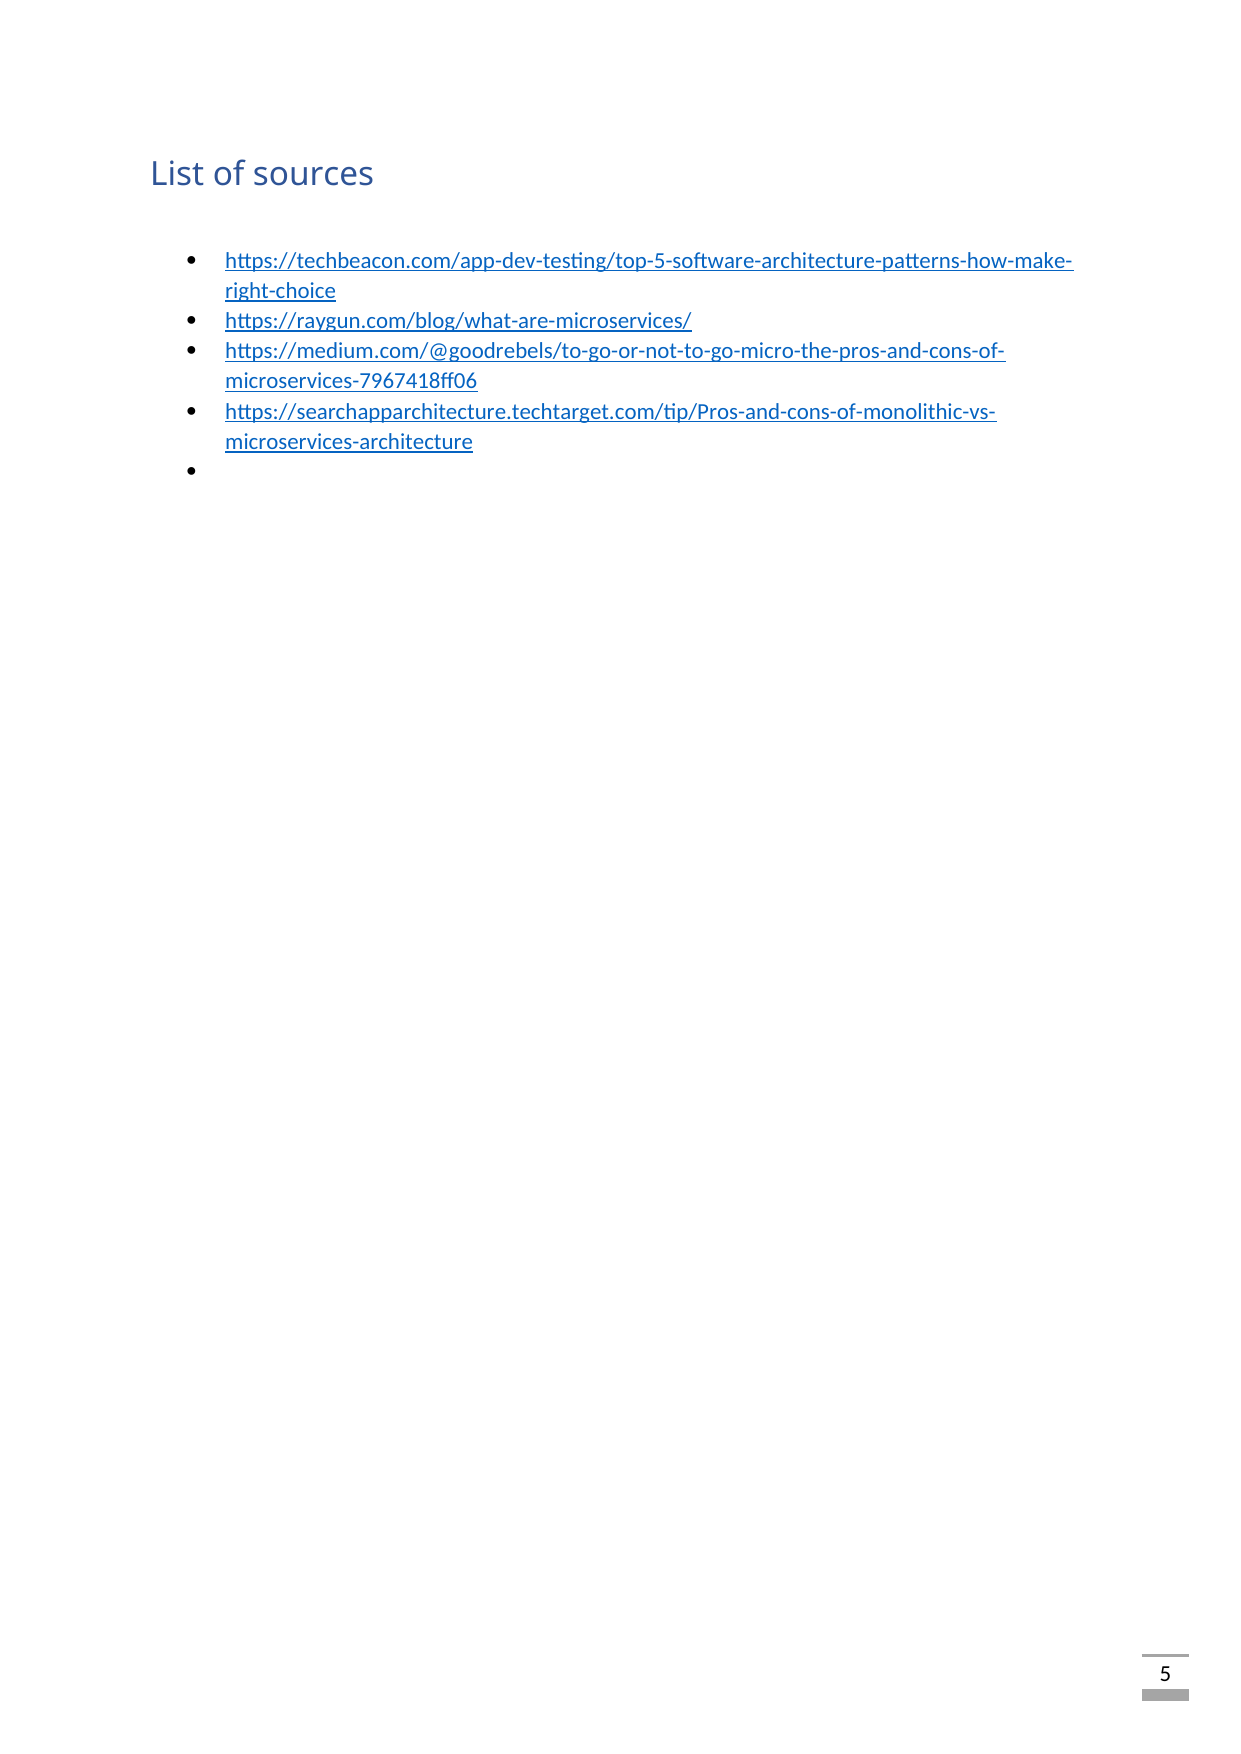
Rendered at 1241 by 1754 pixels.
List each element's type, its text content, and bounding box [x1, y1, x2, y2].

list https://raygun.com/blog/what-are-microservices/ [187, 306, 1090, 334]
list https://searchapparchitecture.techtarget.com/tip/Pros-and-cons-of-monolithic-vs-microservices-architecture [187, 397, 1090, 455]
subtitle List of sources [150, 150, 1090, 195]
list https://techbeacon.com/app-dev-testing/top-5-software-architecture-patterns-how-make-right-choice [187, 246, 1090, 304]
list https://medium.com/@goodrebels/to-go-or-not-to-go-micro-the-pros-and-cons-of-microservices-7967418ff06 [187, 336, 1090, 395]
